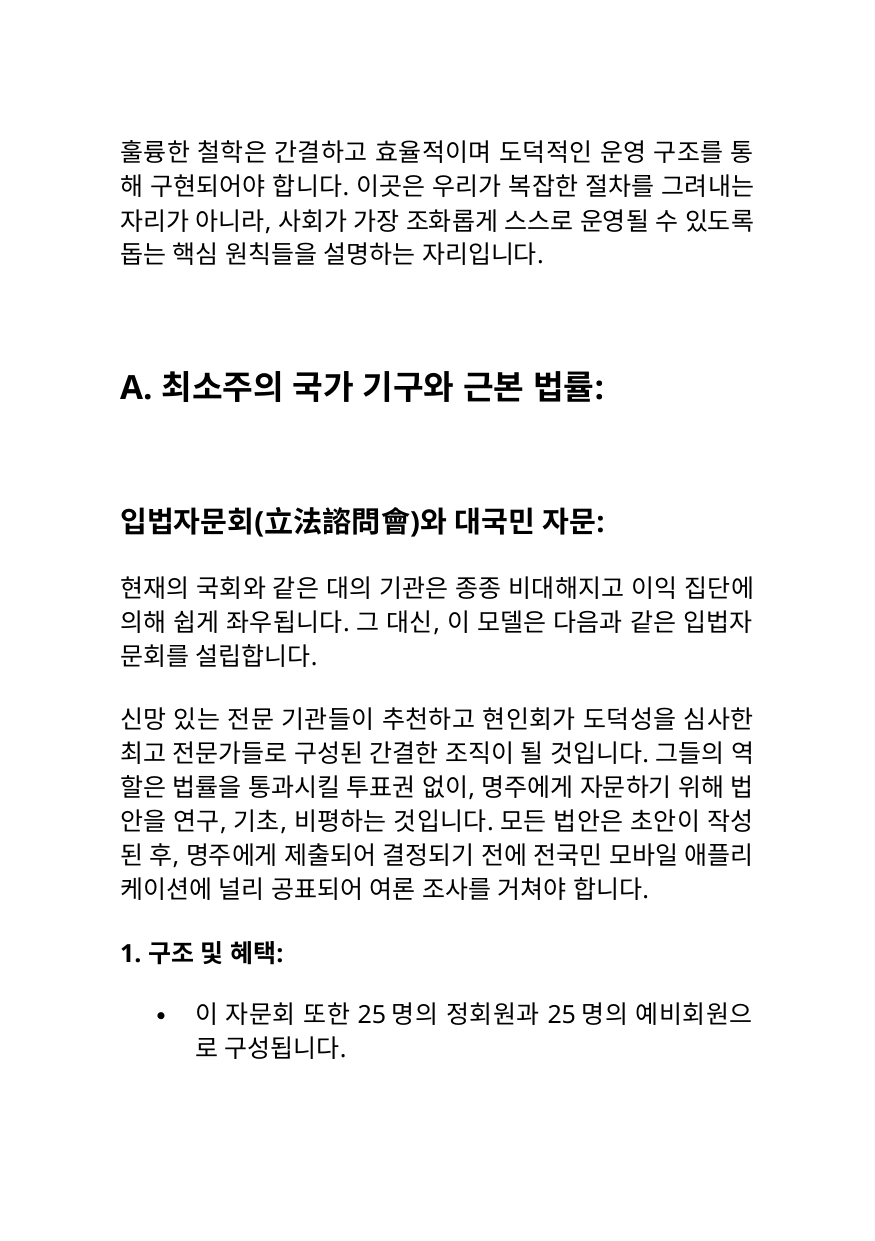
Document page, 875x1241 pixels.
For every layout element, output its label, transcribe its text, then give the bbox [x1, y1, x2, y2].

text 훌륭한 철학은 간결하고 효율적이며 도덕적인 운영 구조를 통해 구현되어야 합니다. 이곳은 우리가 복잡한 절차를 그려내는 자리가 아니라, 사회가 가장 조화롭게 스스로 운영될 수 있도록 돕는 핵심 원칙들을 설명하는 자리입니다. [120, 135, 754, 271]
text 현재의 국회와 같은 대의 기관은 종종 비대해지고 이익 집단에 의해 쉽게 좌우됩니다. 그 대신, 이 모델은 다음과 같은 입법자문회를 설립합니다. [120, 570, 754, 672]
text 1. 구조 및 혜택: [120, 935, 754, 969]
text 입법자문회(立法諮問會)와 대국민 자문: [120, 501, 754, 541]
list 이 자문회 또한 25명의 정회원과 25명의 예비회원으로 구성됩니다. [157, 996, 754, 1064]
text 신망 있는 전문 기관들이 추천하고 현인회가 도덕성을 심사한 최고 전문가들로 구성된 간결한 조직이 될 것입니다. 그들의 역할은 법률을 통과시킬 투표권 없이, 명주에게 자문하기 위해 법안을 연구, 기초, 비평하는 것입니다. 모든 법안은 초안이 작성된 후, 명주에게 제출되어 결정되기 전에 전국민 모바일 애플리케이션에 널리 공표되어 여론 조사를 거쳐야 합니다. [120, 702, 754, 906]
text A. 최소주의 국가 기구와 근본 법률: [120, 364, 754, 409]
